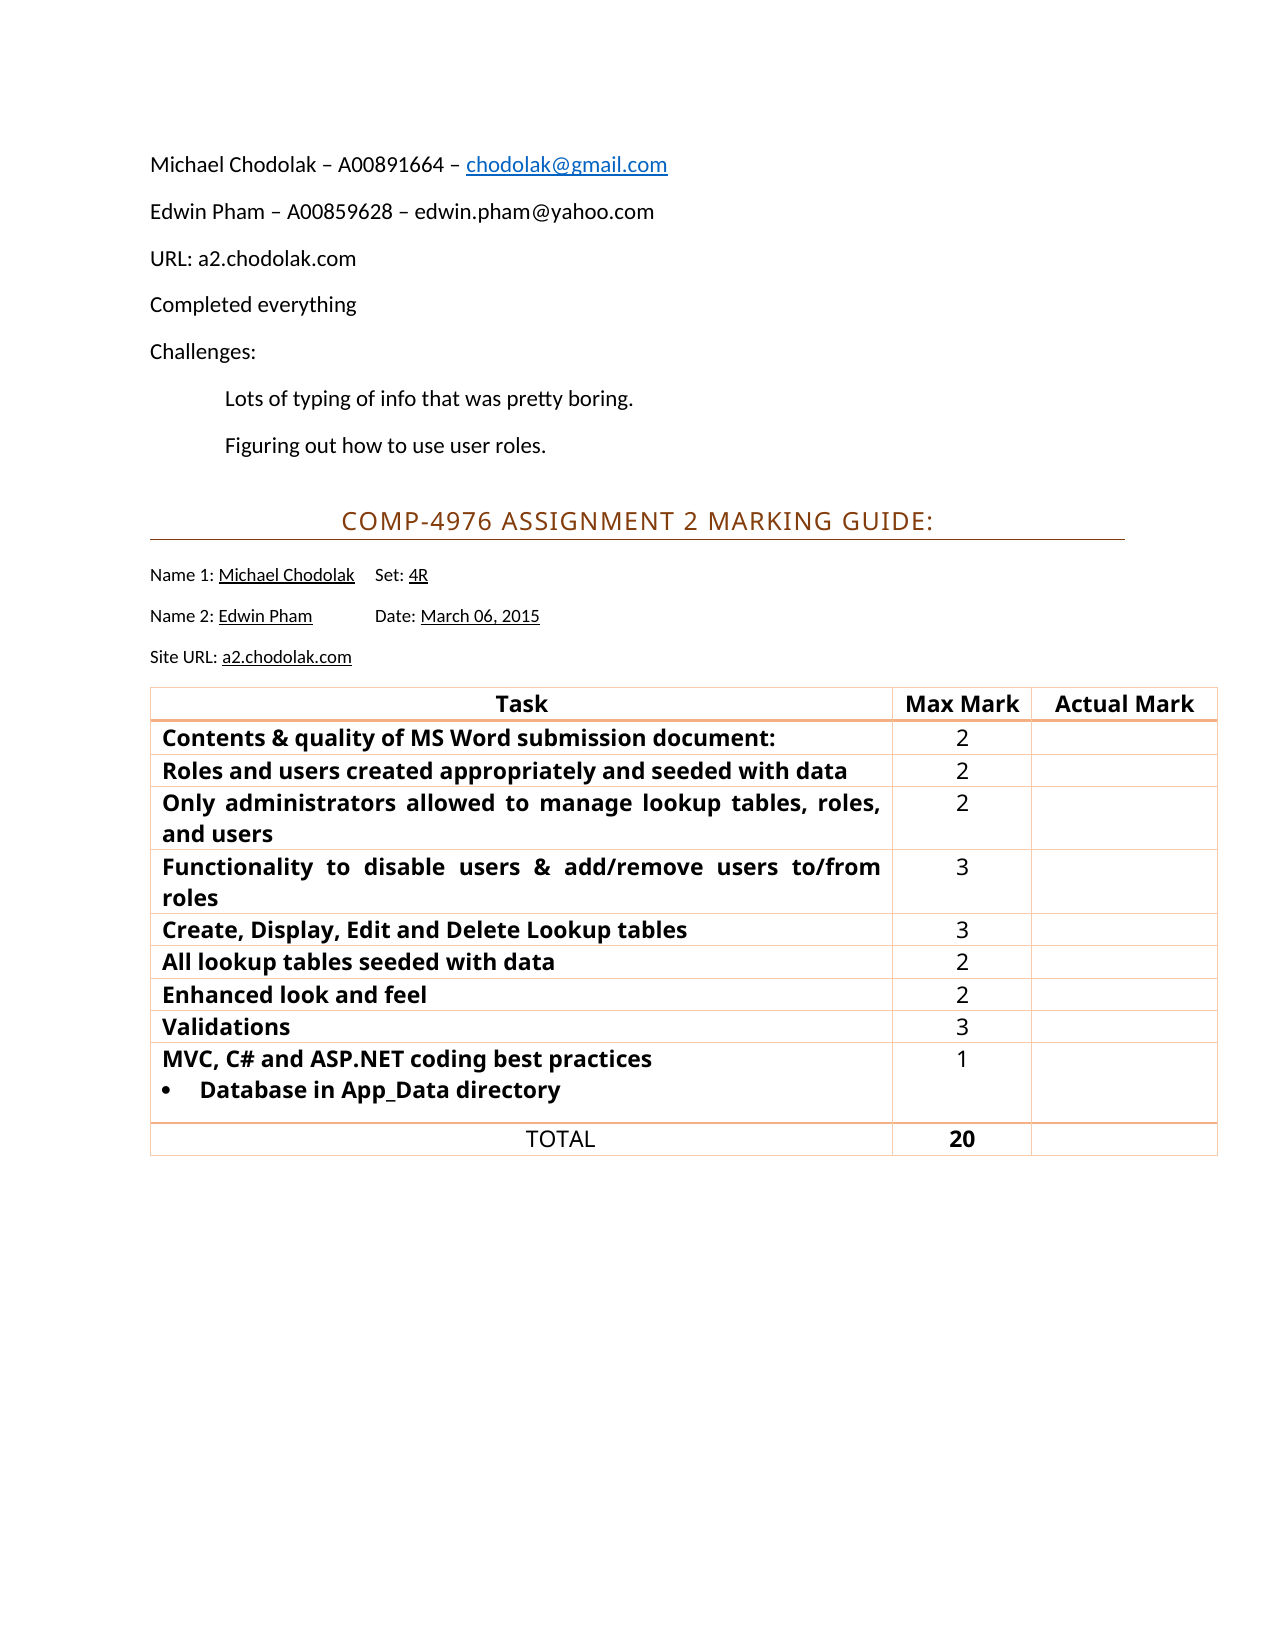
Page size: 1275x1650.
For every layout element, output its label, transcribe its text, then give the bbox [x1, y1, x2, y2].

table_header Task [151, 688, 892, 719]
text Lots of typing of info that was pretty boring. [150, 384, 1125, 412]
table_cell All lookup tables seeded with data [151, 946, 892, 977]
table_cell Validations [151, 1011, 892, 1042]
table_cell [1032, 1011, 1217, 1042]
table_cell 2 [893, 946, 1031, 977]
text Name 2: Edwin Pham Date: March 06, 2015 [150, 604, 1125, 627]
text Figuring out how to use user roles. [150, 431, 1125, 459]
text Site URL: a2.chodolak.com [150, 646, 1125, 668]
table_cell [1032, 787, 1217, 849]
table_cell 2 [893, 755, 1031, 786]
table_cell 2 [893, 722, 1031, 753]
table_cell Contents & quality of MS Word submission document: [151, 722, 892, 753]
table_cell Functionality to disable users & add/remove users to/from roles [151, 850, 892, 913]
table_cell [1032, 850, 1217, 913]
table_cell [1032, 946, 1217, 977]
text Michael Chodolak – A00891664 – chodolak@gmail.com [150, 150, 1125, 178]
text Name 1: Michael Chodolak Set: 4R [150, 563, 1125, 586]
table_cell [1032, 1043, 1217, 1122]
table_cell [1032, 722, 1217, 753]
table_header Max Mark [893, 688, 1031, 719]
table_cell Only administrators allowed to manage lookup tables, roles, and users [151, 787, 892, 849]
table_cell 2 [893, 979, 1031, 1010]
table_cell [1032, 914, 1217, 945]
table_cell [1032, 979, 1217, 1010]
table_cell 3 [893, 1011, 1031, 1042]
subtitle COMP-4976 assignment 2 marking guide: [150, 503, 1125, 539]
text Edwin Pham – A00859628 – edwin.pham@yahoo.com [150, 197, 1125, 225]
table_cell 2 [893, 787, 1031, 849]
table_cell TOTAL [151, 1124, 892, 1154]
table_cell [1032, 1124, 1217, 1154]
text Challenges: [150, 337, 1125, 366]
table_cell MVC, C# and ASP.NET coding best practices Database in App_Data directory [151, 1043, 892, 1122]
table_cell 3 [893, 914, 1031, 945]
table_cell Roles and users created appropriately and seeded with data [151, 755, 892, 786]
table_cell Enhanced look and feel [151, 979, 892, 1010]
table_cell [1032, 755, 1217, 786]
table_header Actual Mark [1032, 688, 1217, 719]
table_cell 3 [893, 850, 1031, 913]
text Completed everything [150, 291, 1125, 319]
table_cell 20 [893, 1124, 1031, 1154]
table_cell Create, Display, Edit and Delete Lookup tables [151, 914, 892, 945]
text URL: a2.chodolak.com [150, 244, 1125, 272]
table_cell 1 [893, 1043, 1031, 1122]
